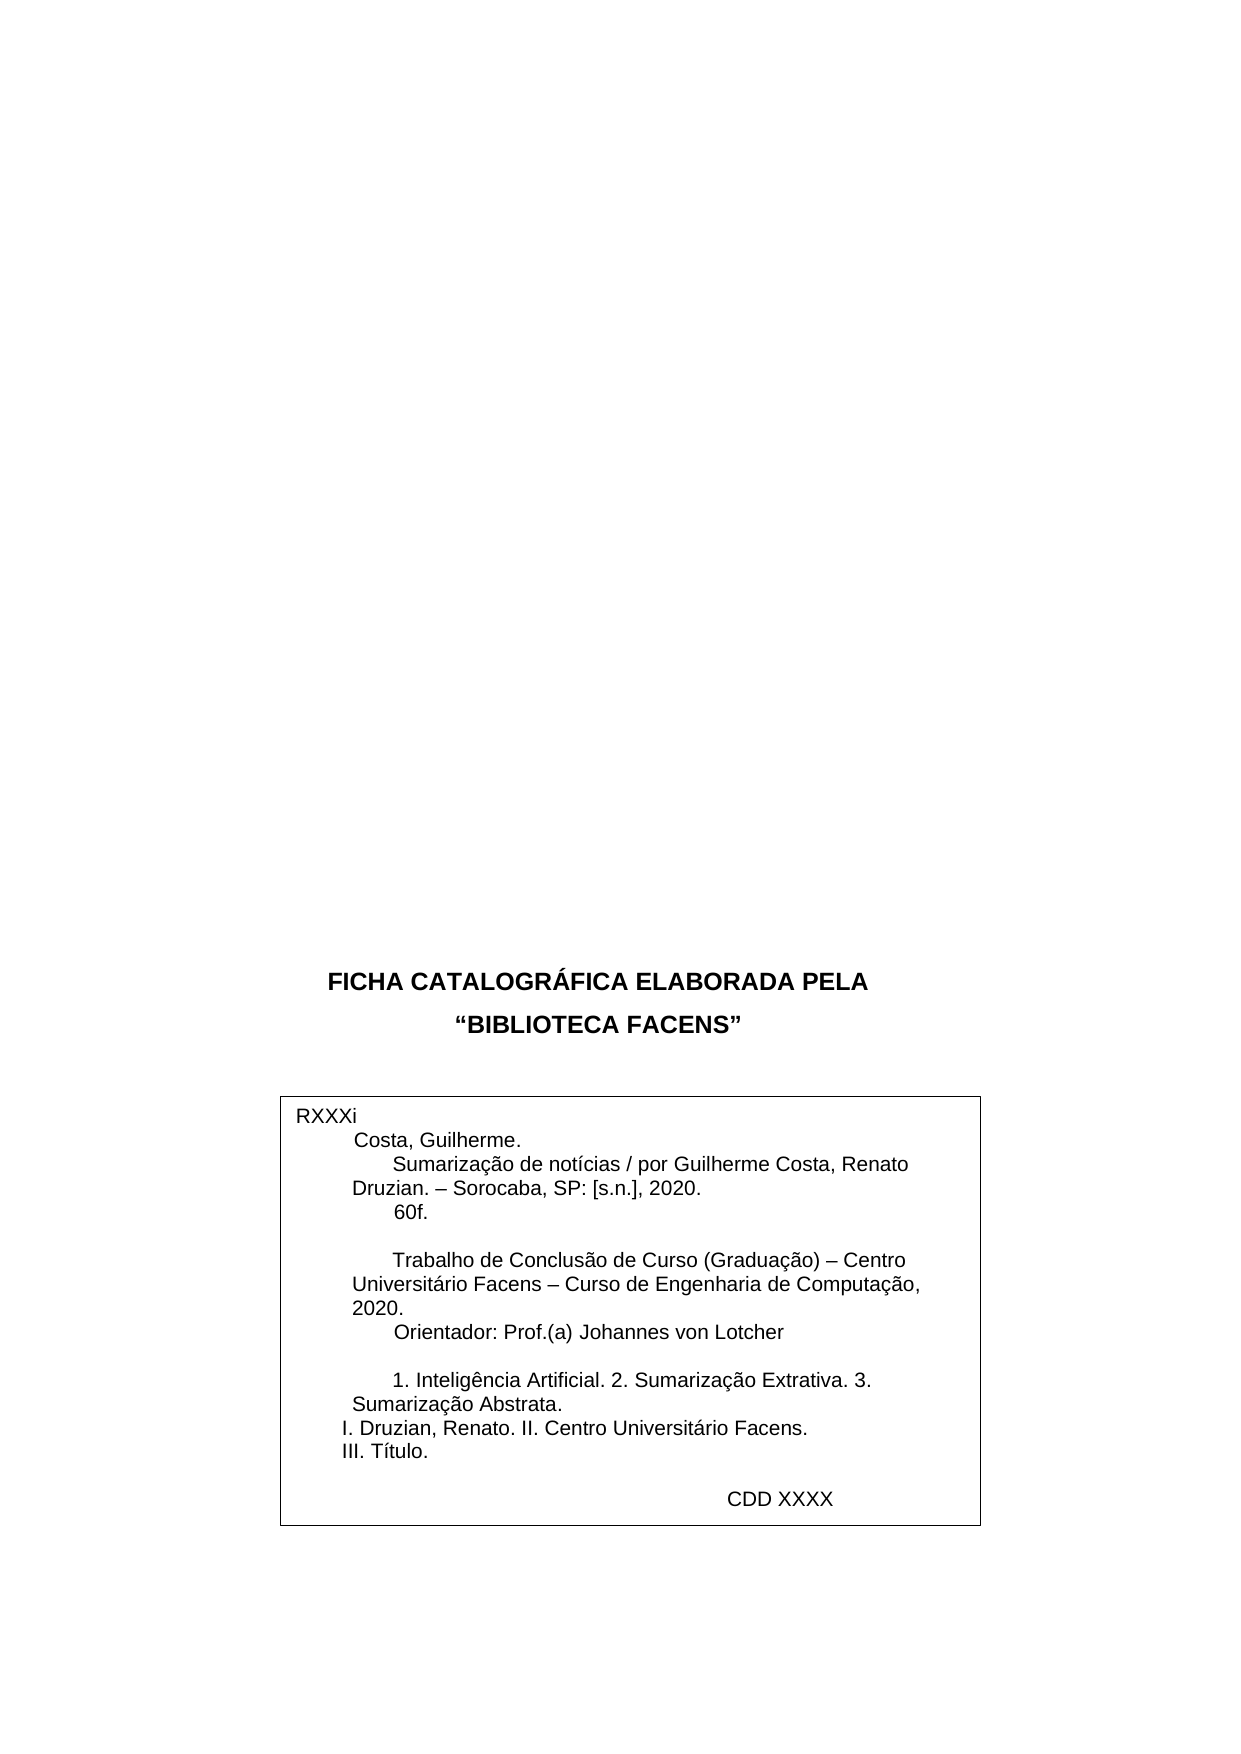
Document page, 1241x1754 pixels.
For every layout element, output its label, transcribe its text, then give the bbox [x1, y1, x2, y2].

text FICHA CATALOGRÁFICA ELABORADA PELA “BIBLIOTECA FACENS” [281, 967, 916, 1039]
